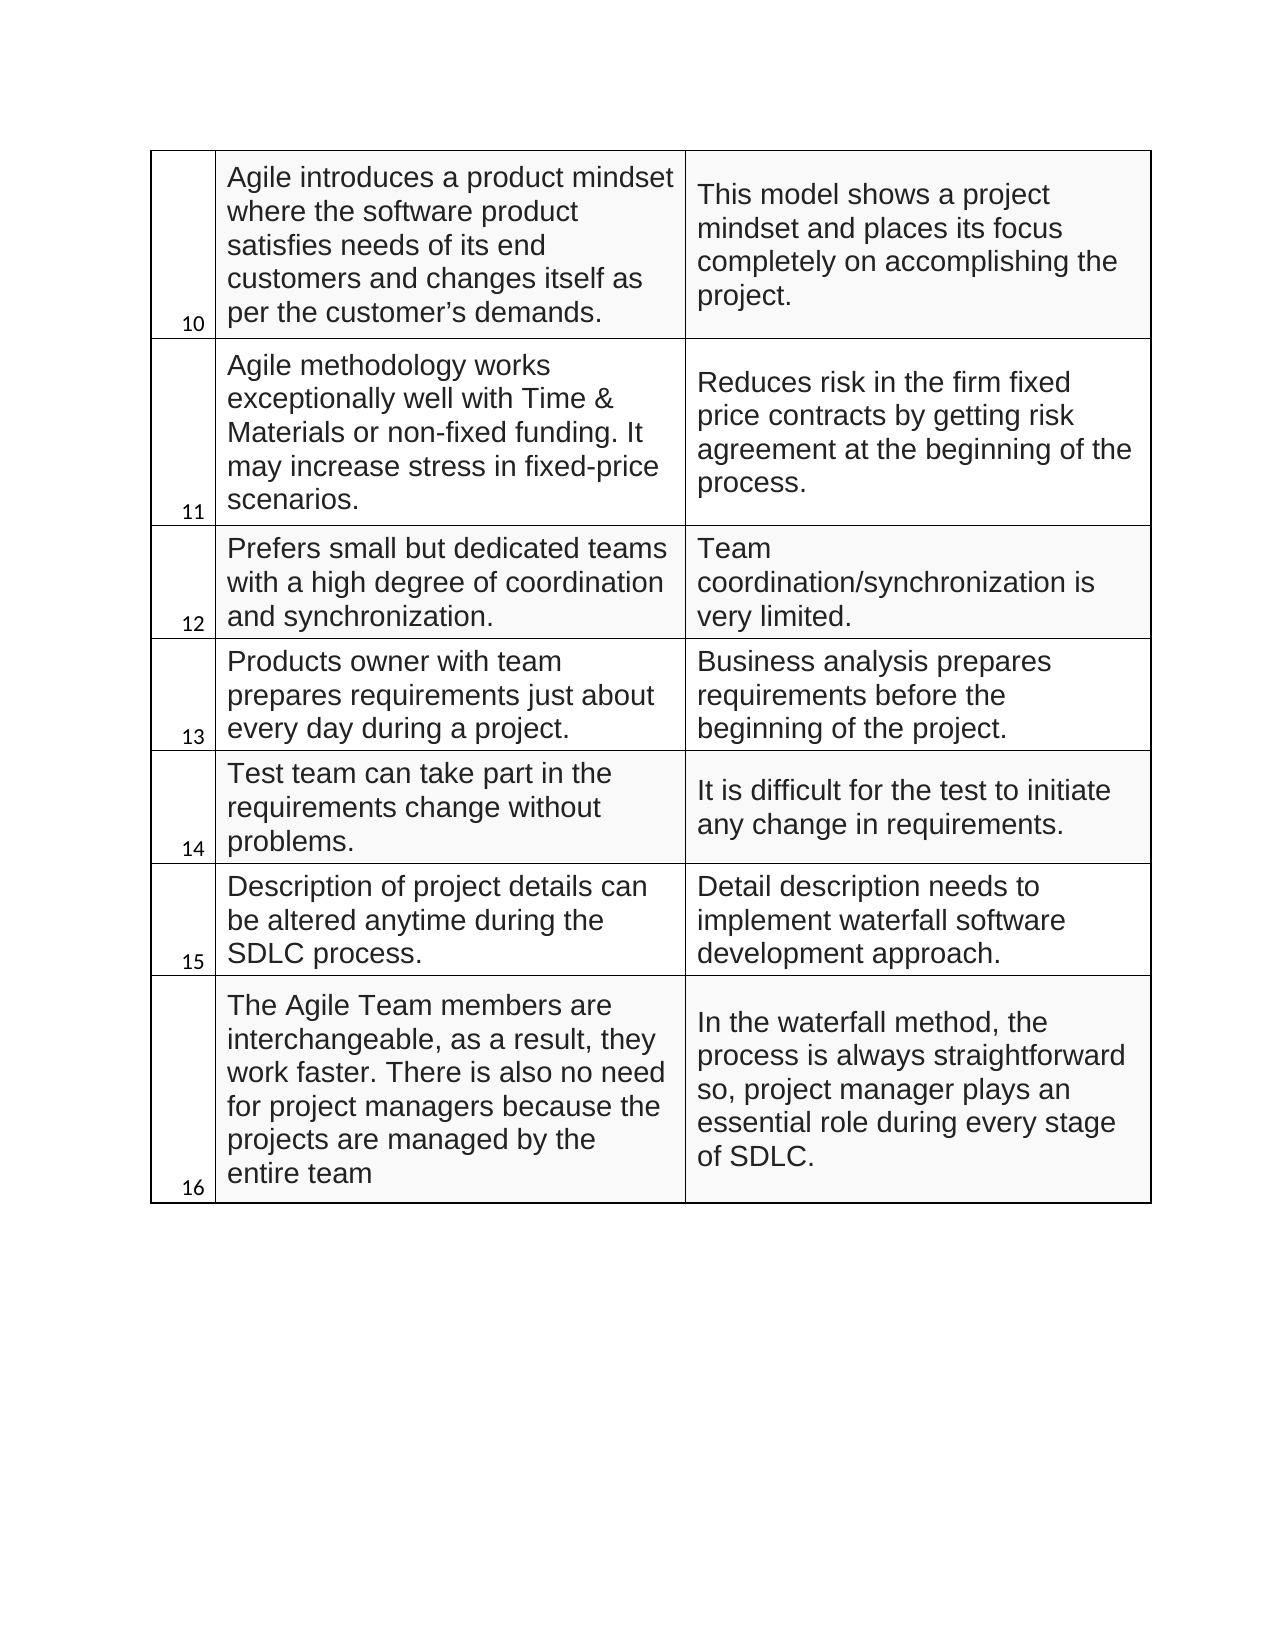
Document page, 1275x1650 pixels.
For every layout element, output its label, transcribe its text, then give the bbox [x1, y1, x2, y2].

table_cell Agile methodology works exceptionally well with Time & Materials or non-fixed funding. It may increase stress in fixed-price scenarios. [216, 339, 685, 525]
table_cell In the waterfall method, the process is always straightforward so, project manager plays an essential role during every stage of SDLC. [686, 976, 1150, 1202]
table_cell Reduces risk in the firm fixed price contracts by getting risk agreement at the beginning of the process. [686, 339, 1150, 525]
table_cell 14 [152, 751, 215, 862]
table_cell 13 [152, 639, 215, 750]
table_cell Detail description needs to implement waterfall software development approach. [686, 864, 1150, 975]
table_cell 11 [152, 339, 215, 525]
table_cell Prefers small but dedicated teams with a high degree of coordination and synchronization. [216, 526, 685, 637]
table_cell 16 [152, 976, 215, 1202]
table_cell Products owner with team prepares requirements just about every day during a project. [216, 639, 685, 750]
table_cell Test team can take part in the requirements change without problems. [216, 751, 685, 862]
table_cell Description of project details can be altered anytime during the SDLC process. [216, 864, 685, 975]
table_cell Team coordination/synchronization is very limited. [686, 526, 1150, 637]
table_cell This model shows a project mindset and places its focus completely on accomplishing the project. [686, 151, 1150, 337]
table_cell 12 [152, 526, 215, 637]
table_cell Business analysis prepares requirements before the beginning of the project. [686, 639, 1150, 750]
table_cell It is difficult for the test to initiate any change in requirements. [686, 751, 1150, 862]
table_cell The Agile Team members are interchangeable, as a result, they work faster. There is also no need for project managers because the projects are managed by the entire team [216, 976, 685, 1202]
table_cell Agile introduces a product mindset where the software product satisfies needs of its end customers and changes itself as per the customer’s demands. [216, 151, 685, 337]
table_cell 10 [152, 151, 215, 337]
table_cell 15 [152, 864, 215, 975]
